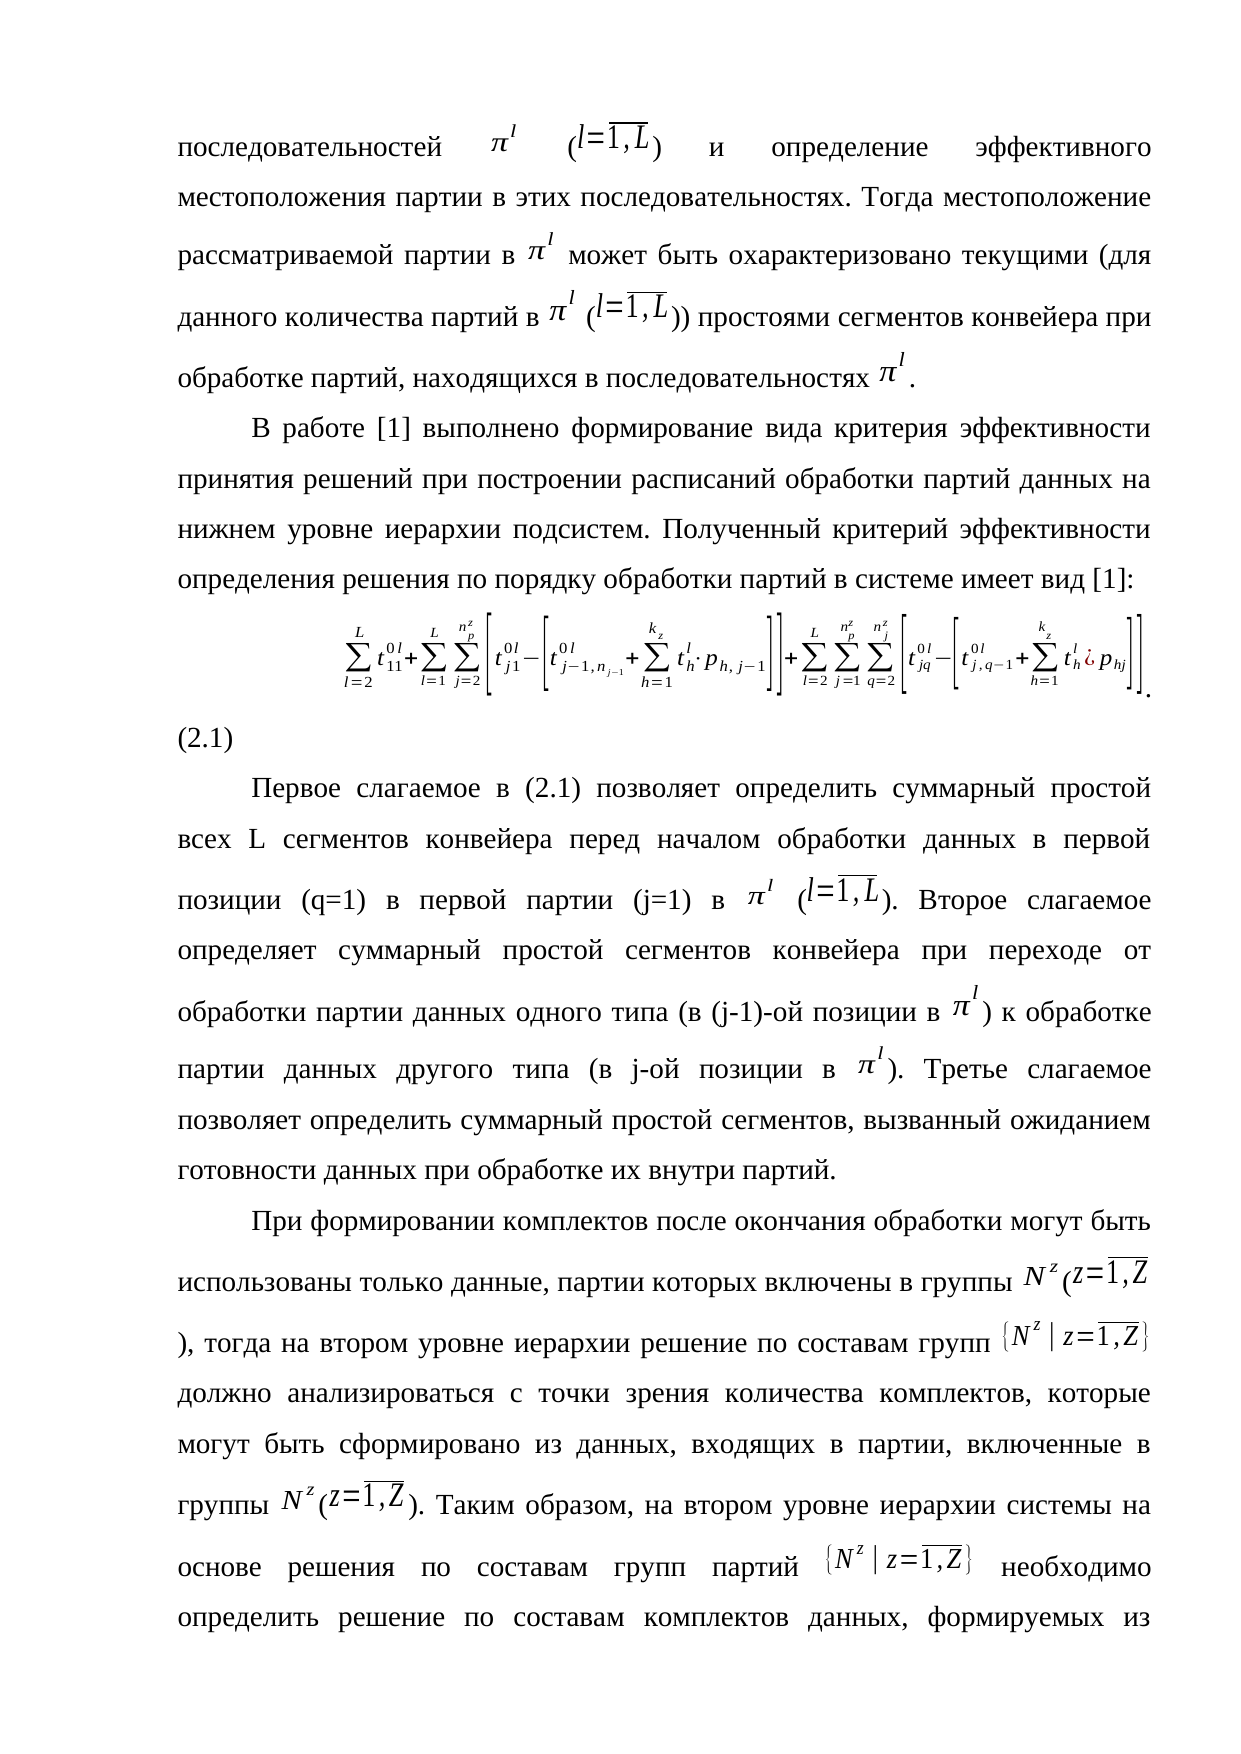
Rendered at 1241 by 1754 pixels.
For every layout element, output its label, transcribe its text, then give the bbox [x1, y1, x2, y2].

text . (2.1) [177, 612, 1152, 754]
text В работе [1] выполнено формирование вида критерия эффективности принятия решений при построении расписаний обработки партий данных на нижнем уровне иерархии подсистем. Полученный критерий эффективности определения решения по порядку обработки партий в системе имеет вид [1]: [177, 410, 1152, 595]
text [177, 118, 1152, 394]
text Первое слагаемое в (2.1) позволяет определить суммарный простой всех L сегментов конвейера перед началом обработки данных в первой позиции (q=1) в первой партии (j=1) в (). Второе слагаемое определяет суммарный простой сегментов конвейера при переходе от обработки партии данных одного типа (в (j-1)-ой позиции в ) к обработке партии данных другого типа (в j-ой позиции в ). Третье слагаемое позволяет определить суммарный простой сегментов, вызванный ожиданием готовности данных при обработке их внутри партий. [177, 770, 1152, 1186]
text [177, 1203, 1152, 1632]
